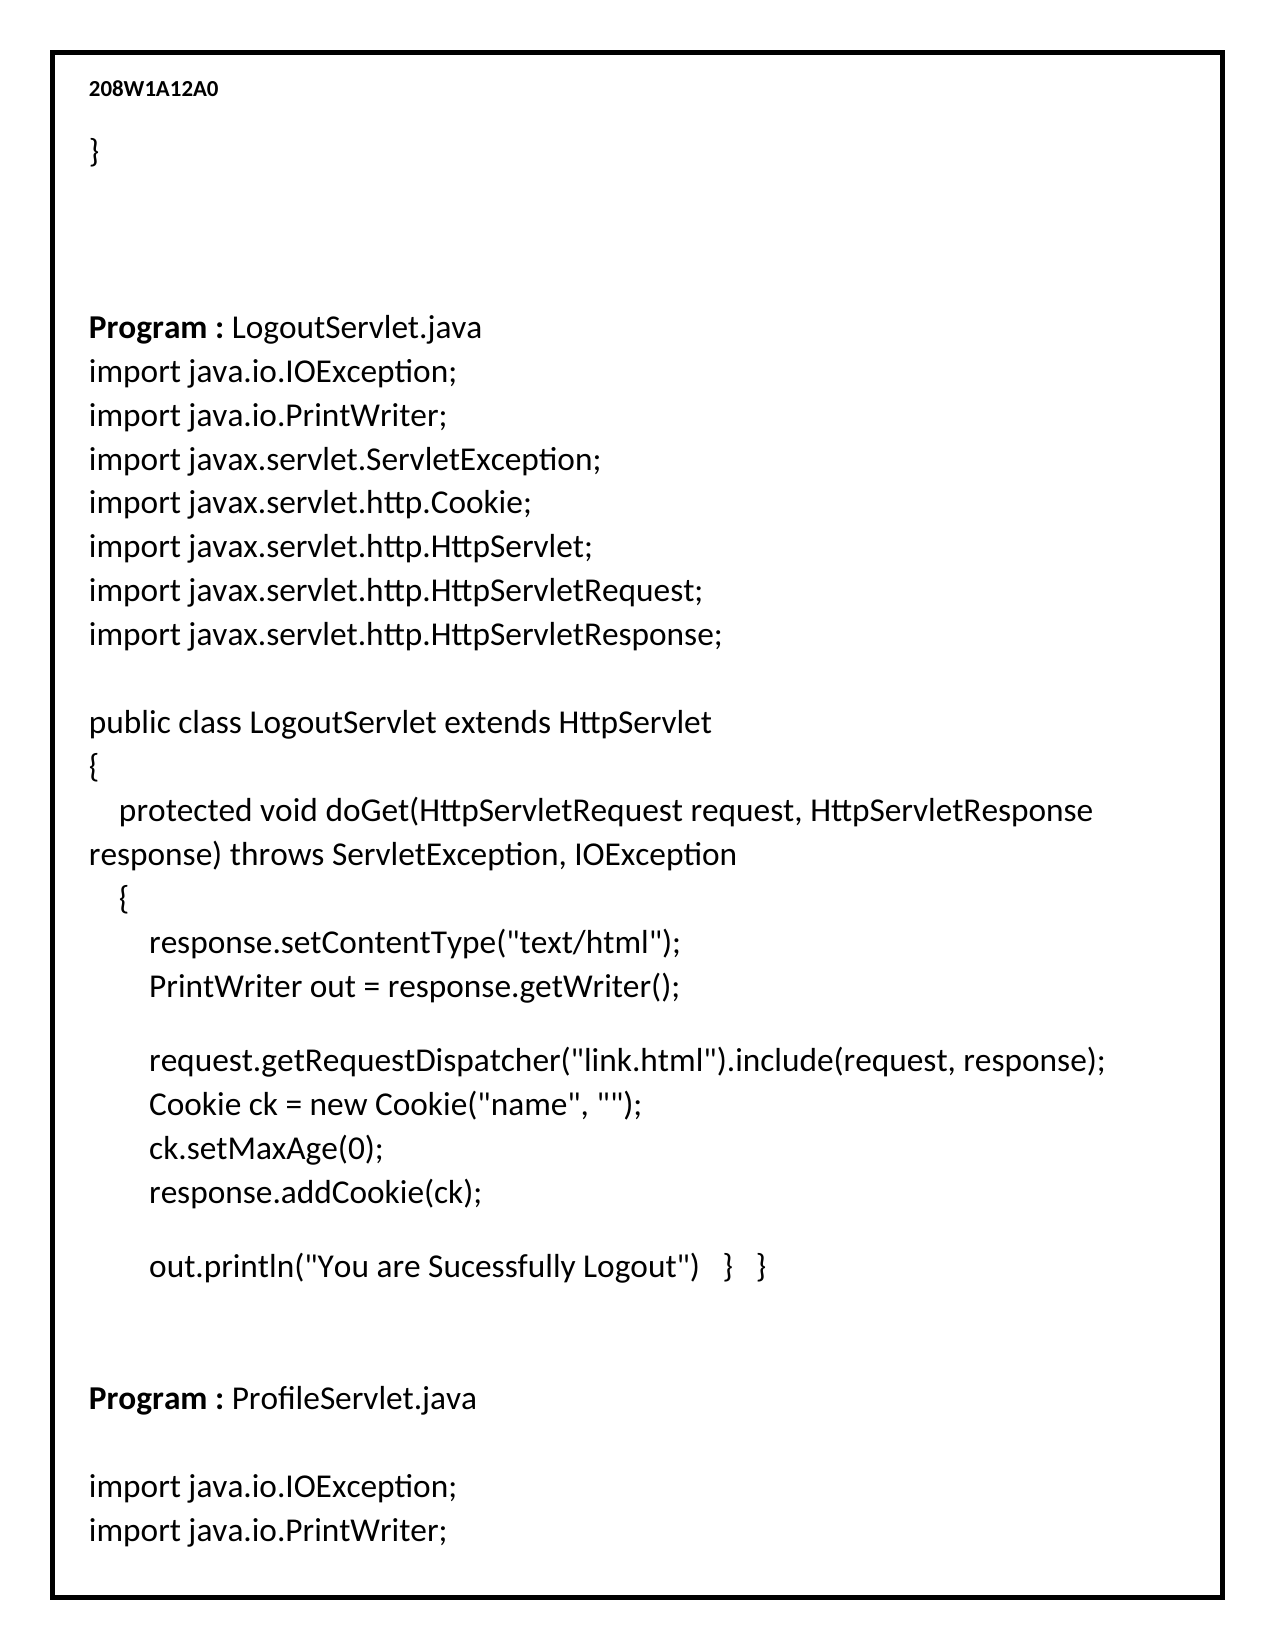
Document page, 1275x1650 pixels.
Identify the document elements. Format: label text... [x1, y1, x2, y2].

list response.setContentType("text/html"); [89, 921, 1186, 962]
list import javax.servlet.http.Cookie; [89, 482, 1186, 522]
list PrintWriter out = response.getWriter(); [89, 965, 1186, 1006]
list import javax.servlet.http.HttpServletRequest; [89, 569, 1186, 610]
list import javax.servlet.ServletException; [89, 438, 1186, 478]
list import java.io.IOException; [89, 350, 1186, 390]
list out.println("You are Sucessfully Logout") } } [89, 1245, 1186, 1286]
list Cookie ck = new Cookie("name", ""); [89, 1083, 1186, 1124]
list protected void doGet(HttpServletRequest request, HttpServletResponse response) throws ServletException, IOException [89, 789, 1186, 874]
list response.addCookie(ck); [89, 1171, 1186, 1212]
list public class LogoutServlet extends HttpServlet [89, 701, 1186, 742]
list { [89, 745, 1186, 786]
list Program : LogoutServlet.java [89, 306, 1186, 346]
list import java.io.IOException; [89, 1465, 1186, 1506]
list } [89, 130, 1186, 171]
list request.getRequestDispatcher("link.html").include(request, response); [89, 1039, 1186, 1080]
list { [89, 877, 1186, 918]
list ck.setMaxAge(0); [89, 1127, 1186, 1168]
list import javax.servlet.http.HttpServletResponse; [89, 613, 1186, 654]
list Program : ProfileServlet.java [89, 1377, 1186, 1418]
list import java.io.PrintWriter; [89, 394, 1186, 434]
list import javax.servlet.http.HttpServlet; [89, 526, 1186, 566]
list import java.io.PrintWriter; [89, 1509, 1186, 1550]
